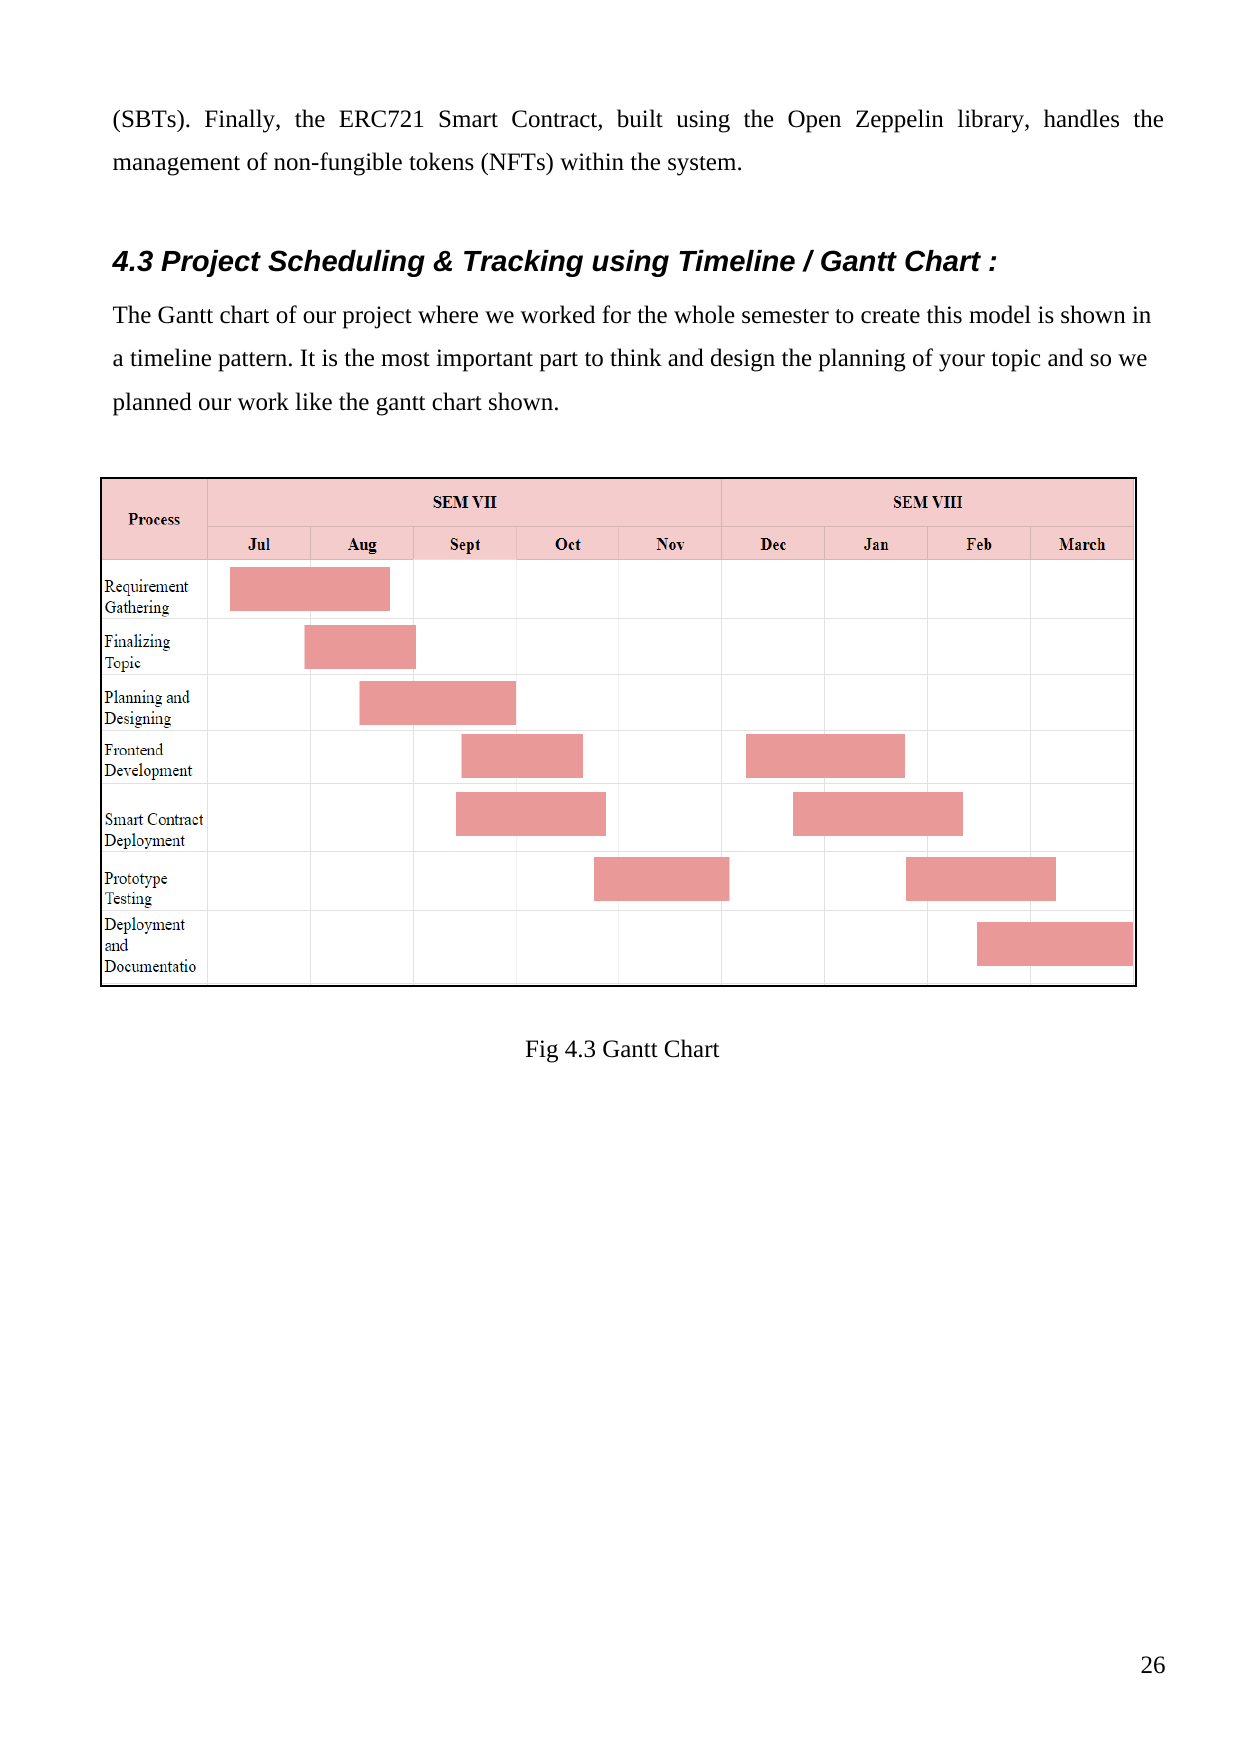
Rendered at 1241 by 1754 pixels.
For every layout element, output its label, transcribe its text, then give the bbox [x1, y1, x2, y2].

text The Gantt chart of our project where we worked for the whole semester to create this model is shown in a timeline pattern. It is the most important part to think and design the planning of your topic and so we planned our work like the gantt chart shown. [112, 300, 1165, 415]
subtitle 4.3 Project Scheduling & Tracking using Timeline / Gantt Chart : [112, 244, 1165, 277]
picture [102, 479, 1135, 985]
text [112, 104, 1165, 176]
